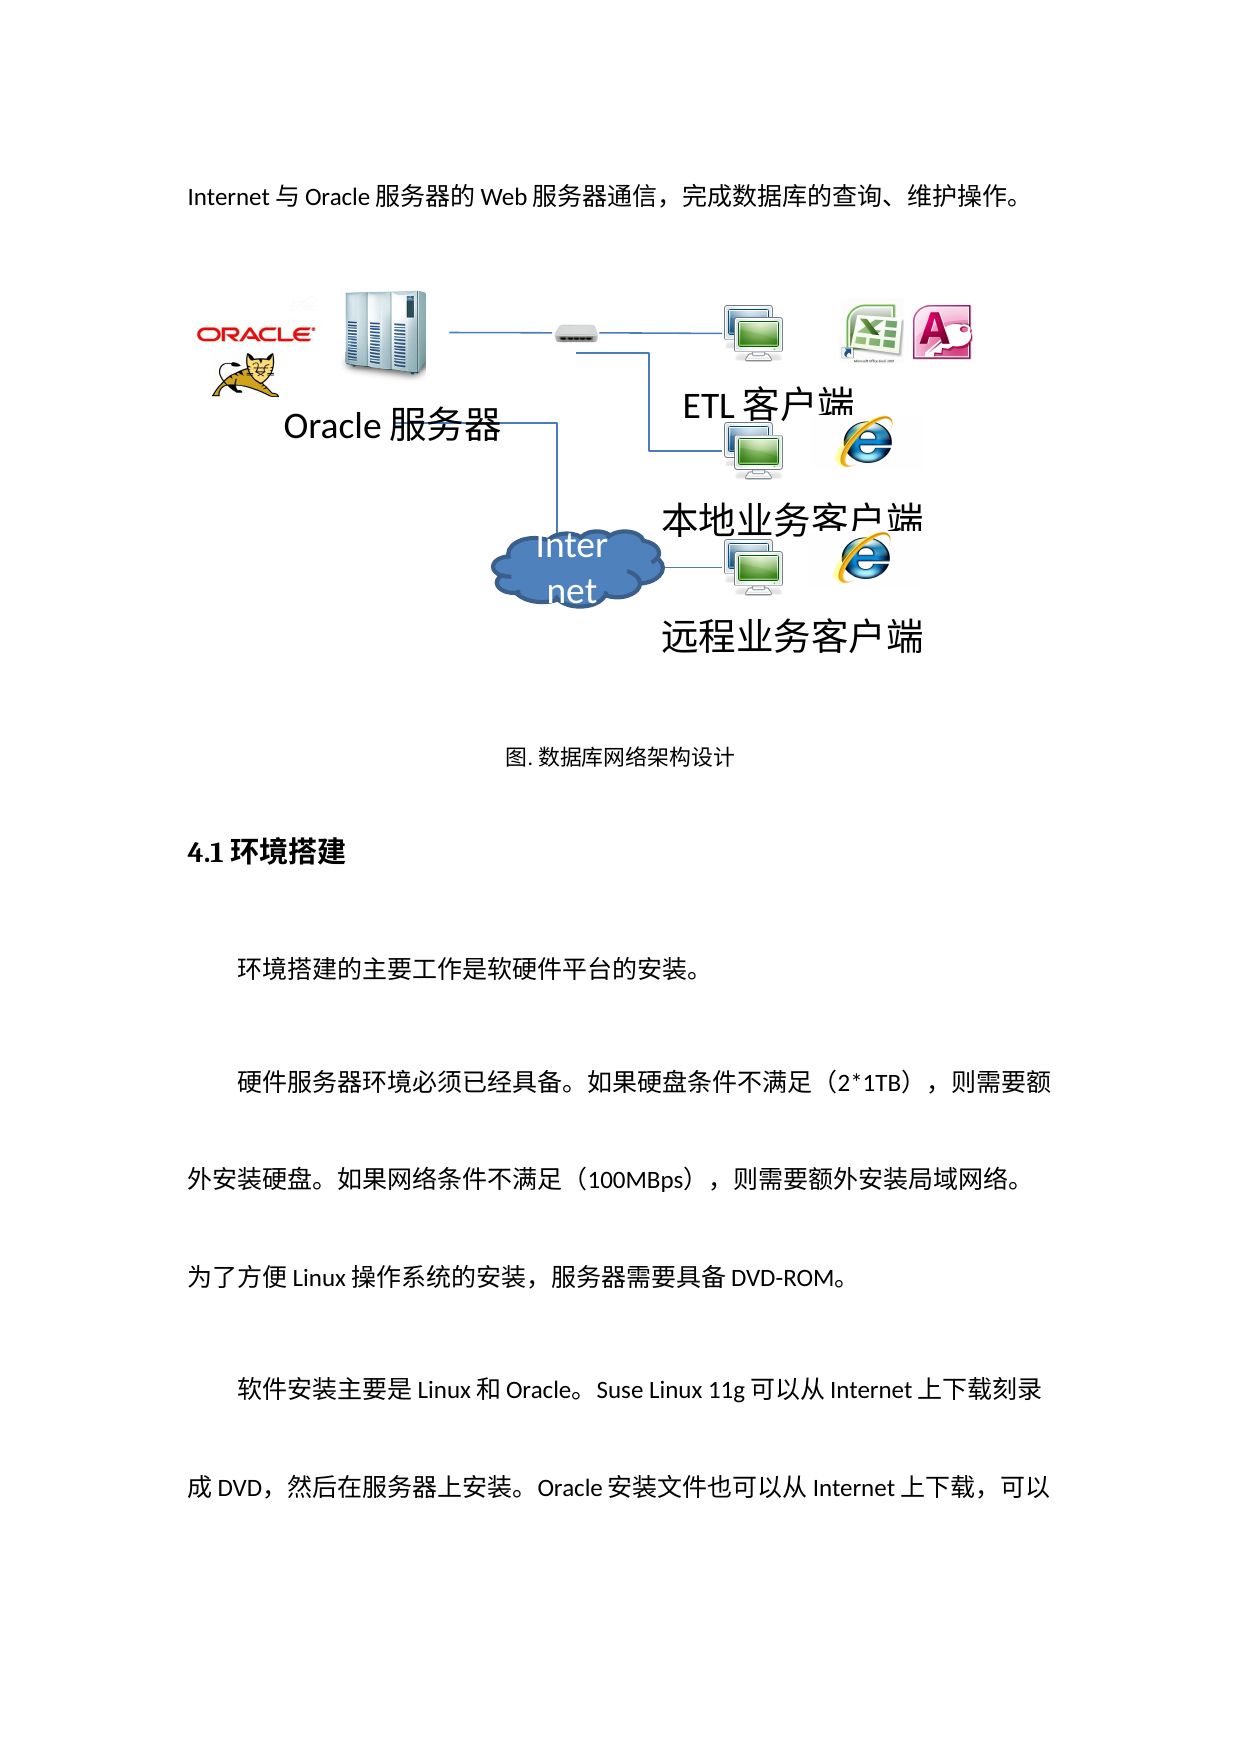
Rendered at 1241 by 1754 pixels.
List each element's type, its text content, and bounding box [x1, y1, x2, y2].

text 硬件服务器环境必须已经具备。如果硬盘条件不满足（2*1TB），则需要额外安装硬盘。如果网络条件不满足（100MBps），则需要额外安装局域网络。为了方便Linux操作系统的安装，服务器需要具备DVD-ROM。 [187, 1048, 1053, 1308]
picture [839, 298, 905, 364]
picture [721, 421, 785, 481]
picture [552, 312, 600, 353]
picture [323, 274, 450, 391]
text 软件安装主要是Linux和Oracle。Suse Linux 11g可以从Internet上下载刻录成DVD，然后在服务器上安装。Oracle安装文件也可以从Internet上下载，可以用U盘安装，安装过程中务必选择企业版。 [187, 1355, 1053, 1518]
subtitle 4.1 环境搭建 [187, 817, 1053, 882]
picture [808, 531, 921, 586]
picture [190, 292, 321, 397]
picture [810, 415, 923, 470]
picture [913, 305, 974, 362]
text 图. 数据库网络架构设计 [187, 739, 1053, 772]
picture [721, 304, 785, 363]
picture [721, 538, 785, 597]
text 环境搭建的主要工作是软硬件平台的安装。 [187, 936, 1053, 1001]
